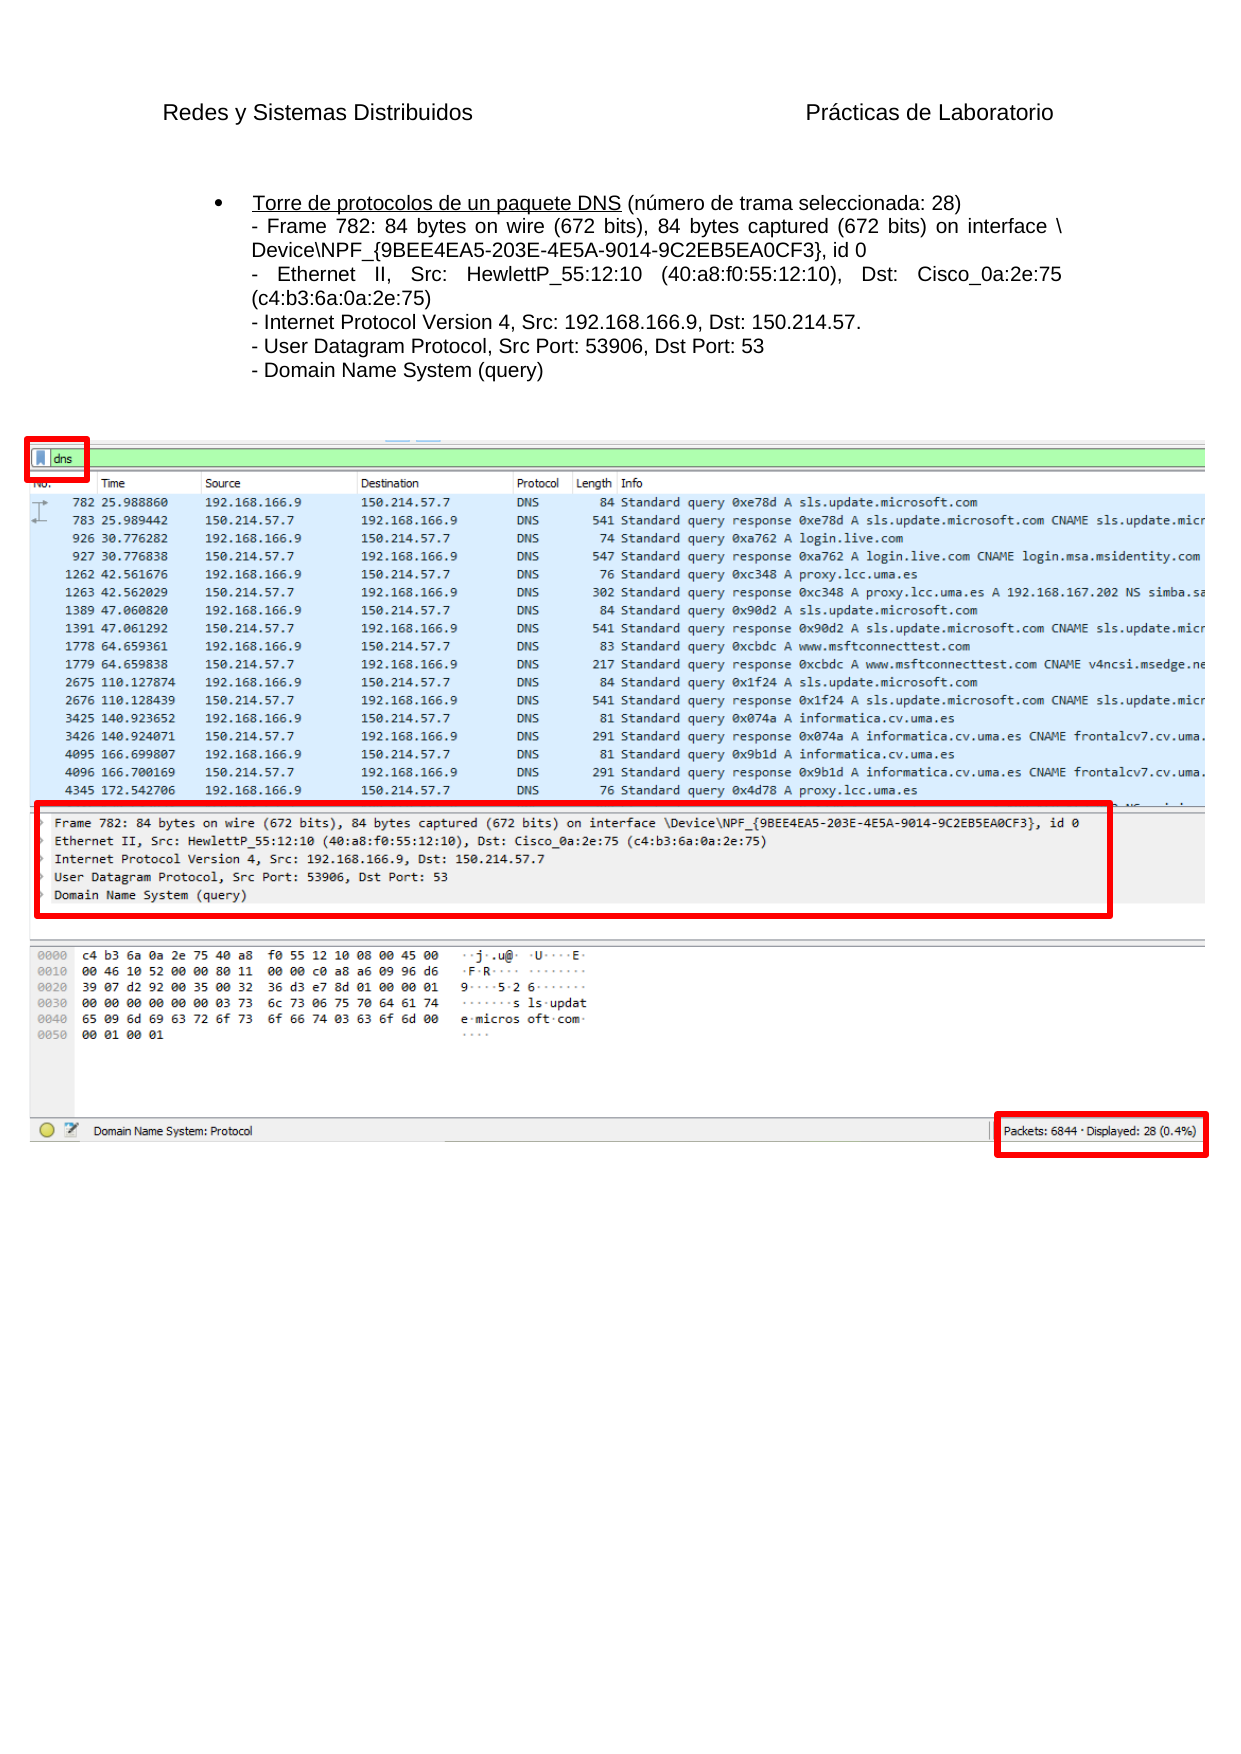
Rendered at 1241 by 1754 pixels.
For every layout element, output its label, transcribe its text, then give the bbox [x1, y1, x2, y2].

text - Domain Name System (query) [251, 358, 1063, 382]
picture [30, 442, 84, 477]
text - User Datagram Protocol, Src Port: 53906, Dst Port: 53 [251, 334, 1063, 358]
text - Internet Protocol Version 4, Src: 192.168.166.9, Dst: 150.214.57. [251, 310, 1063, 334]
list Torre de protocolos de un paquete DNS (número de trama seleccionada: 28) [215, 190, 1063, 214]
picture [29, 440, 1205, 1142]
text - Frame 782: 84 bytes on wire (672 bits), 84 bytes captured (672 bits) on interface \Device\NPF_{9BEE4EA5-203E-4E5A-9014-9C2EB5EA0CF3}, id 0 [251, 214, 1063, 262]
text - Ethernet II, Src: HewlettP_55:12:10 (40:a8:f0:55:12:10), Dst: Cisco_0a:2e:75 (c4:b3:6a:0a:2e:75) [251, 262, 1063, 310]
picture [1001, 1117, 1203, 1142]
